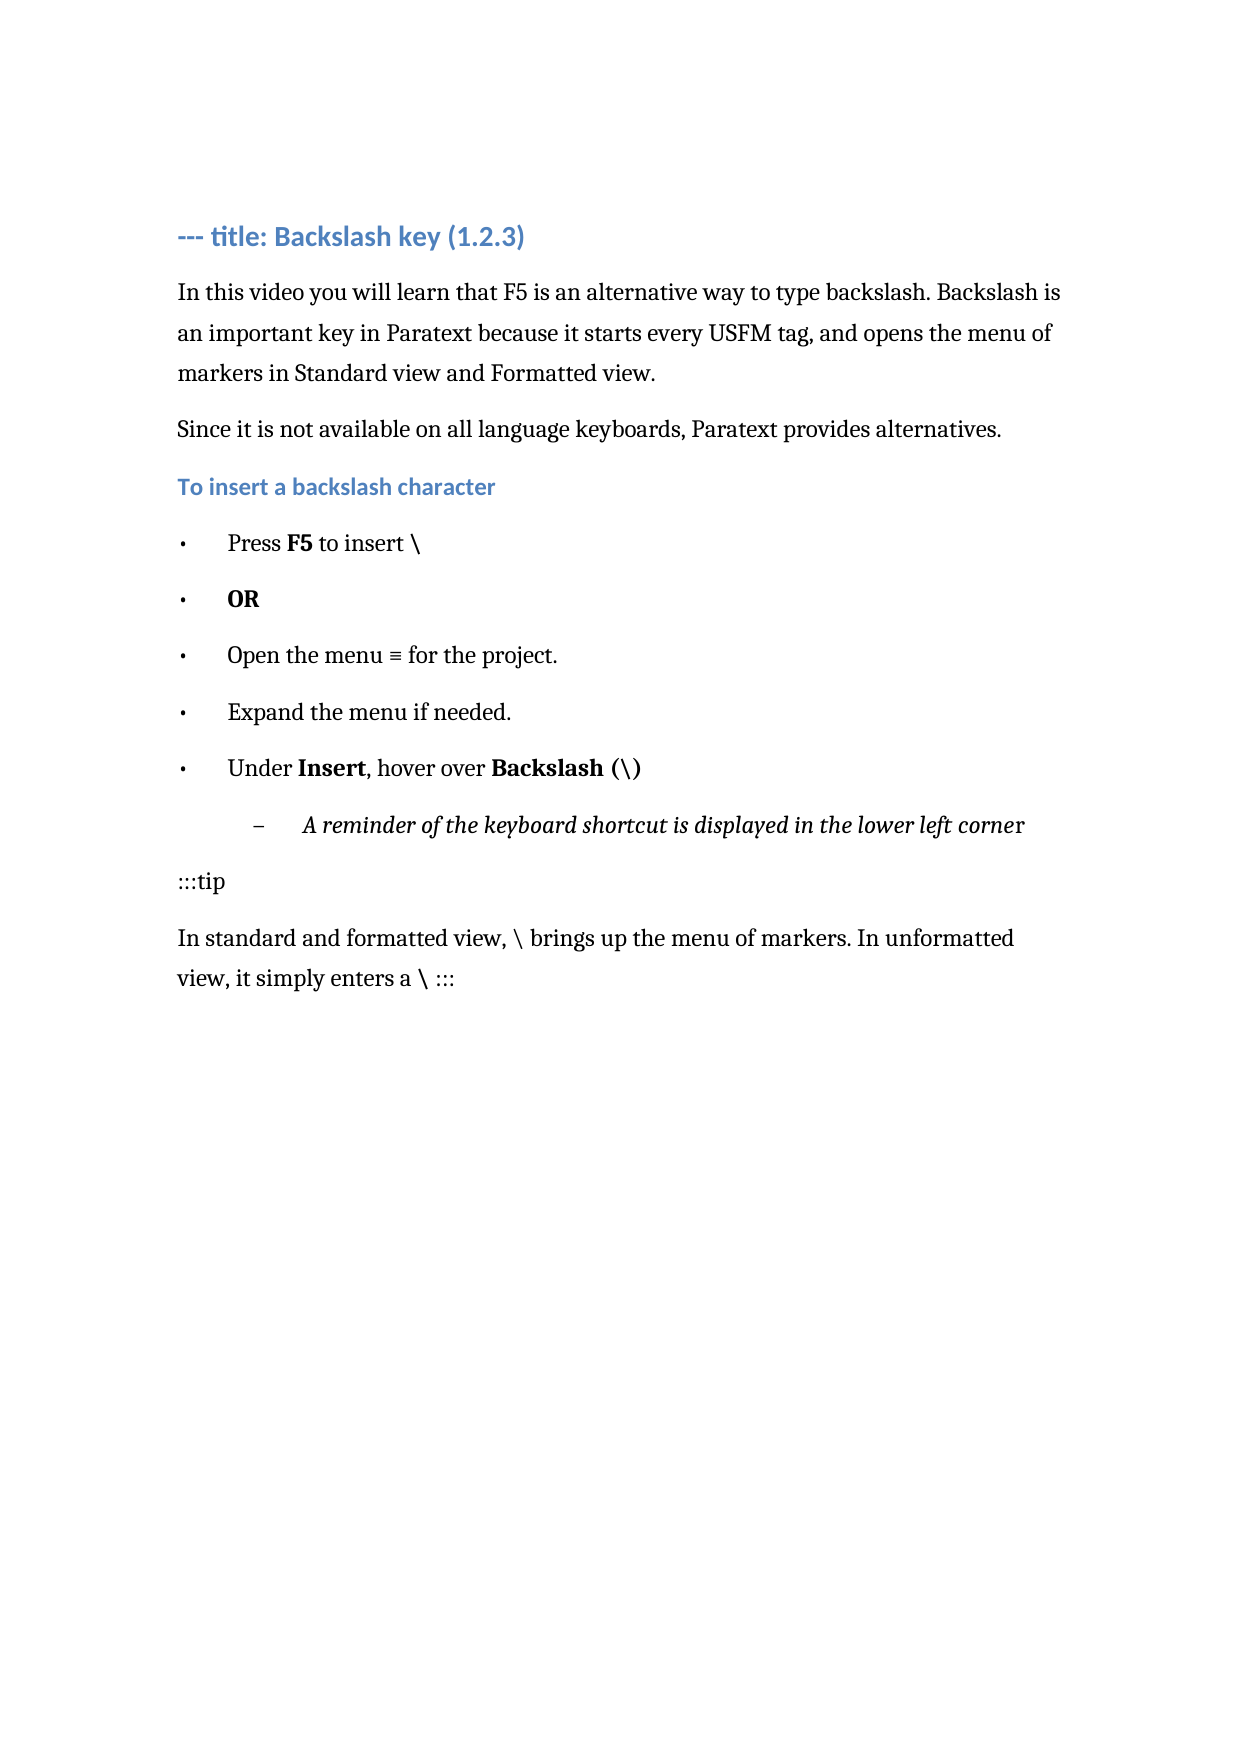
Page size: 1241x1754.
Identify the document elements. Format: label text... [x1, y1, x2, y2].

list Under Insert, hover over Backslash (\) [177, 750, 1063, 787]
subtitle --- title: Backslash key (1.2.3) [177, 217, 1063, 254]
list Open the menu ≡ for the project. [177, 637, 1063, 674]
subtitle To insert a backslash character [177, 467, 1063, 505]
list Press F5 to insert \ [177, 524, 1063, 562]
text In this video you will learn that F5 is an alternative way to type backslash. Backslash is an important key in Paratext because it starts every USFM tag, and opens the menu of markers in Standard view and Formatted view. [177, 274, 1063, 392]
text :::tip [177, 863, 1063, 900]
list OR [177, 581, 1063, 618]
list A reminder of the keyboard shortcut is displayed in the lower left corner [252, 806, 1063, 844]
list Expand the menu if needed. [177, 693, 1063, 731]
text In standard and formatted view, \ brings up the menu of markers. In unformatted view, it simply enters a \ ::: [177, 919, 1063, 997]
text Since it is not available on all language keyboards, Paratext provides alternatives. [177, 411, 1063, 448]
